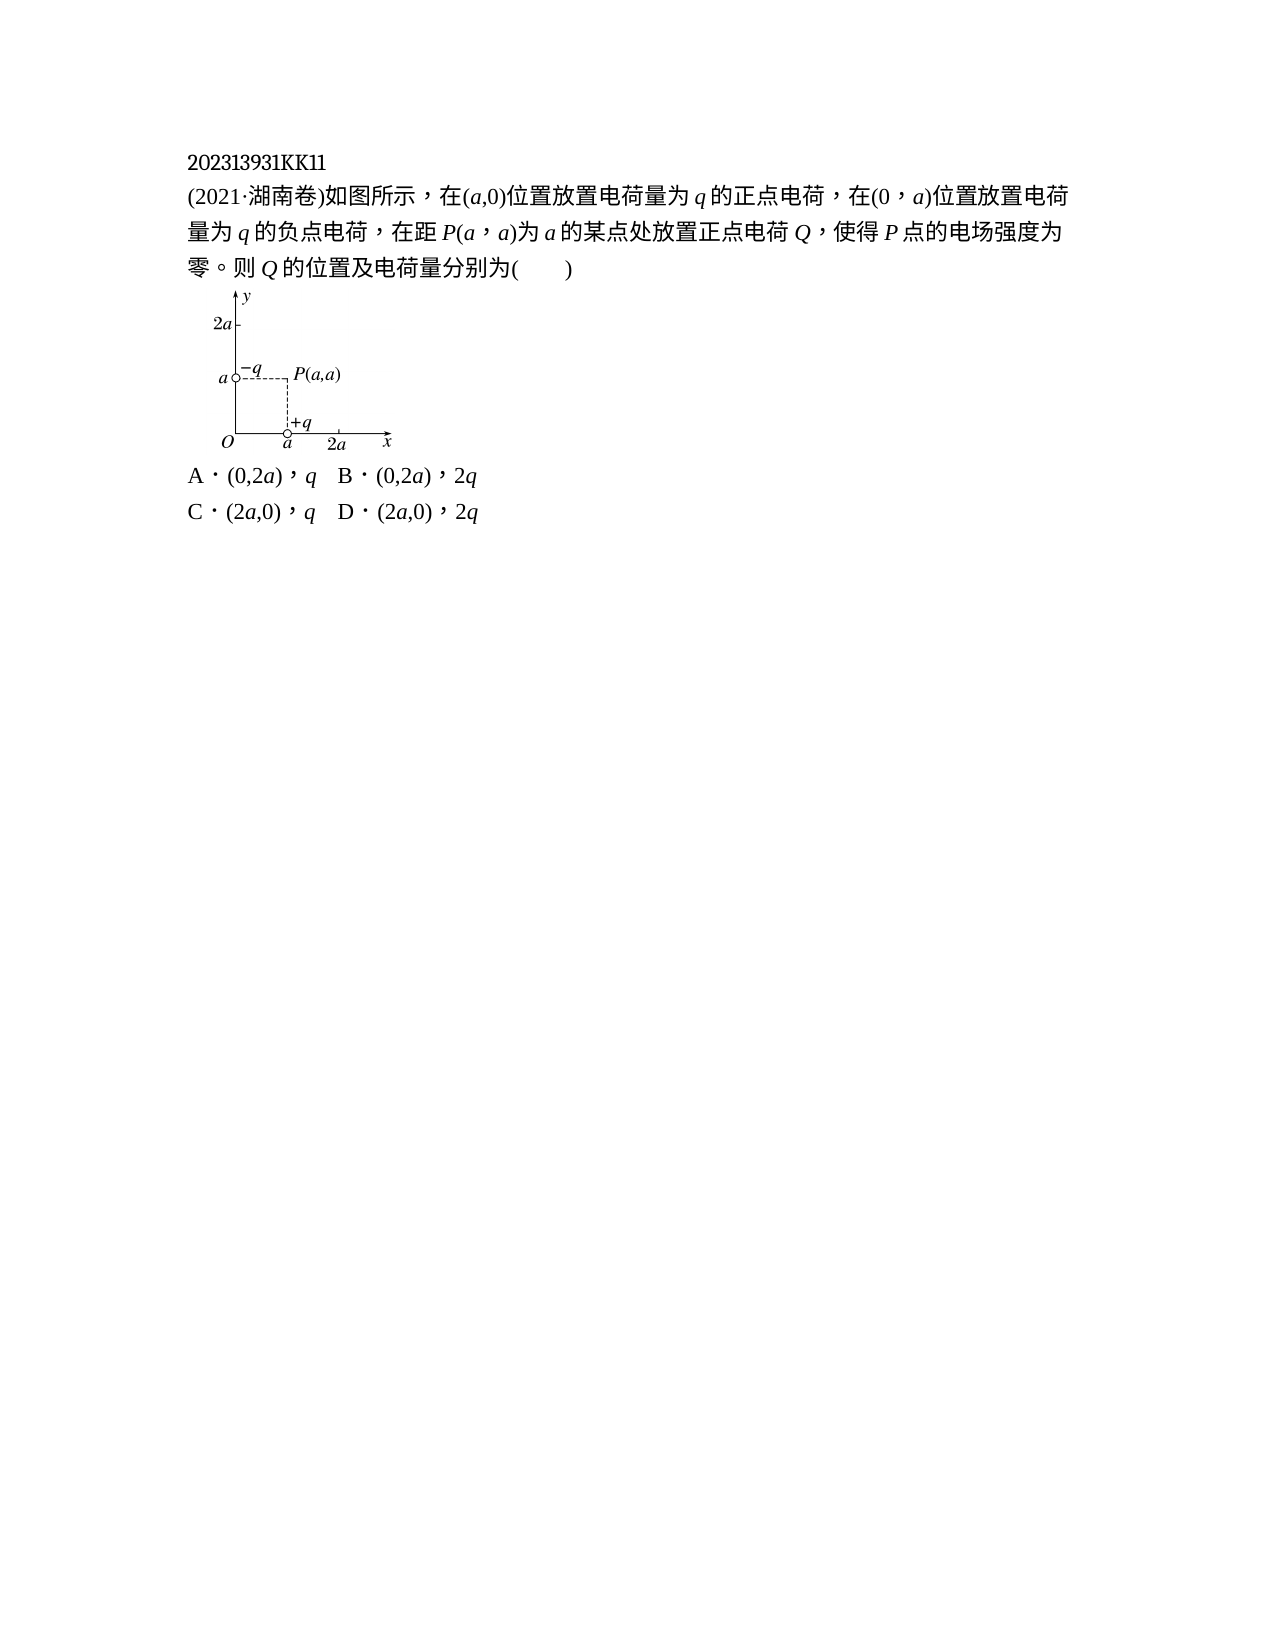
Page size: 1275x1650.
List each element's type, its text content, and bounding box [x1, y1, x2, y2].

text A．(0,2a)，q B．(0,2a)，2q [187, 459, 1087, 490]
text C．(2a,0)，q D．(2a,0)，2q [187, 495, 1087, 526]
text 202313931KK11 [187, 150, 1087, 176]
text (2021·湖南卷)如图所示，在(a,0)位置放置电荷量为q的正点电荷，在(0，a)位置放置电荷量为q的负点电荷，在距P(a，a)为a的某点处放置正点电荷Q，使得P点的电场强度为零。则Q的位置及电荷量分别为( ) [187, 180, 1087, 283]
picture [206, 288, 396, 455]
